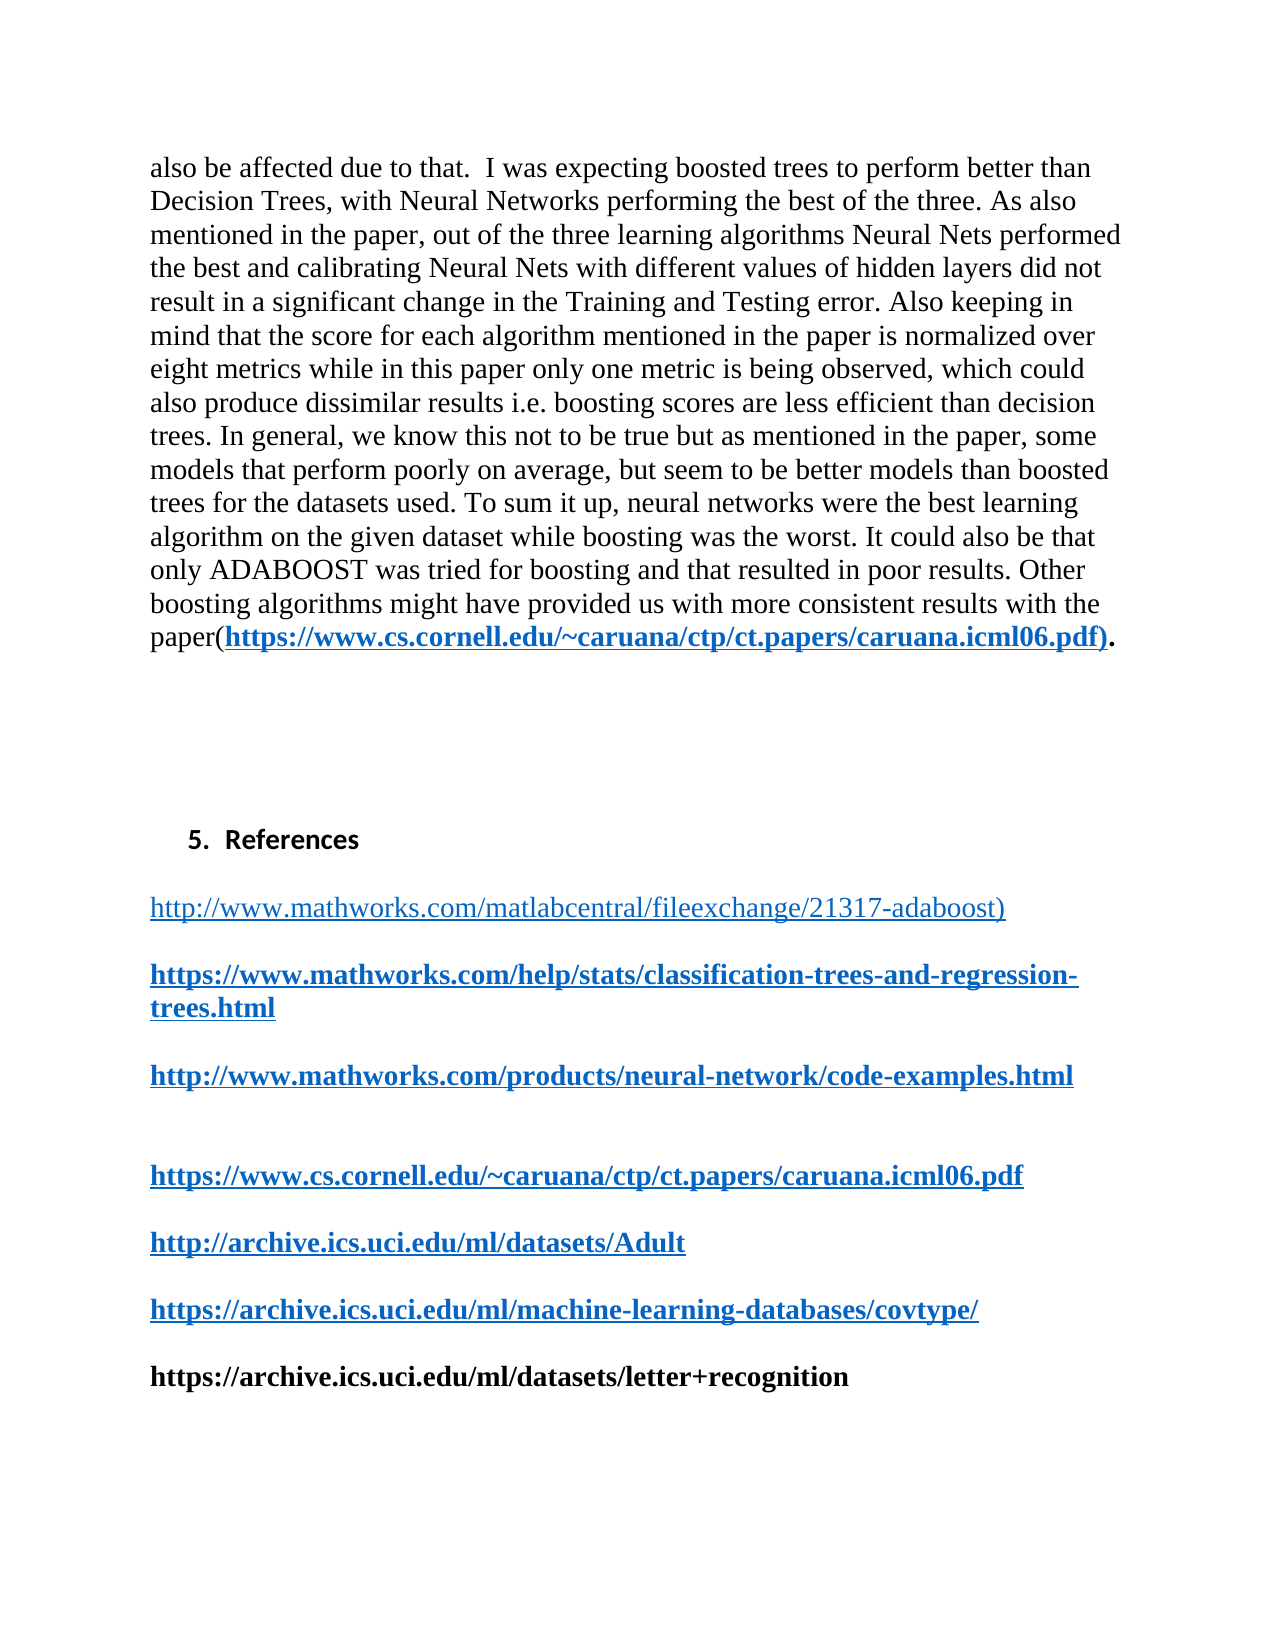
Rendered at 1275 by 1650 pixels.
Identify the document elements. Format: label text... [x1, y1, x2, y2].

text http://www.mathworks.com/products/neural-network/code-examples.html [150, 1058, 1125, 1091]
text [150, 150, 1125, 653]
text https://www.mathworks.com/help/stats/classification-trees-and-regression-trees.html [150, 957, 1125, 1024]
text https://www.cs.cornell.edu/~caruana/ctp/ct.papers/caruana.icml06.pdf [150, 1158, 1125, 1192]
text http://www.mathworks.com/matlabcentral/fileexchange/21317-adaboost) [150, 890, 1125, 923]
text https://archive.ics.uci.edu/ml/machine-learning-databases/covtype/ [150, 1292, 1125, 1326]
list References [187, 821, 1125, 856]
text https://archive.ics.uci.edu/ml/datasets/letter+recognition [150, 1359, 1125, 1393]
text http://archive.ics.uci.edu/ml/datasets/Adult [150, 1225, 1125, 1259]
